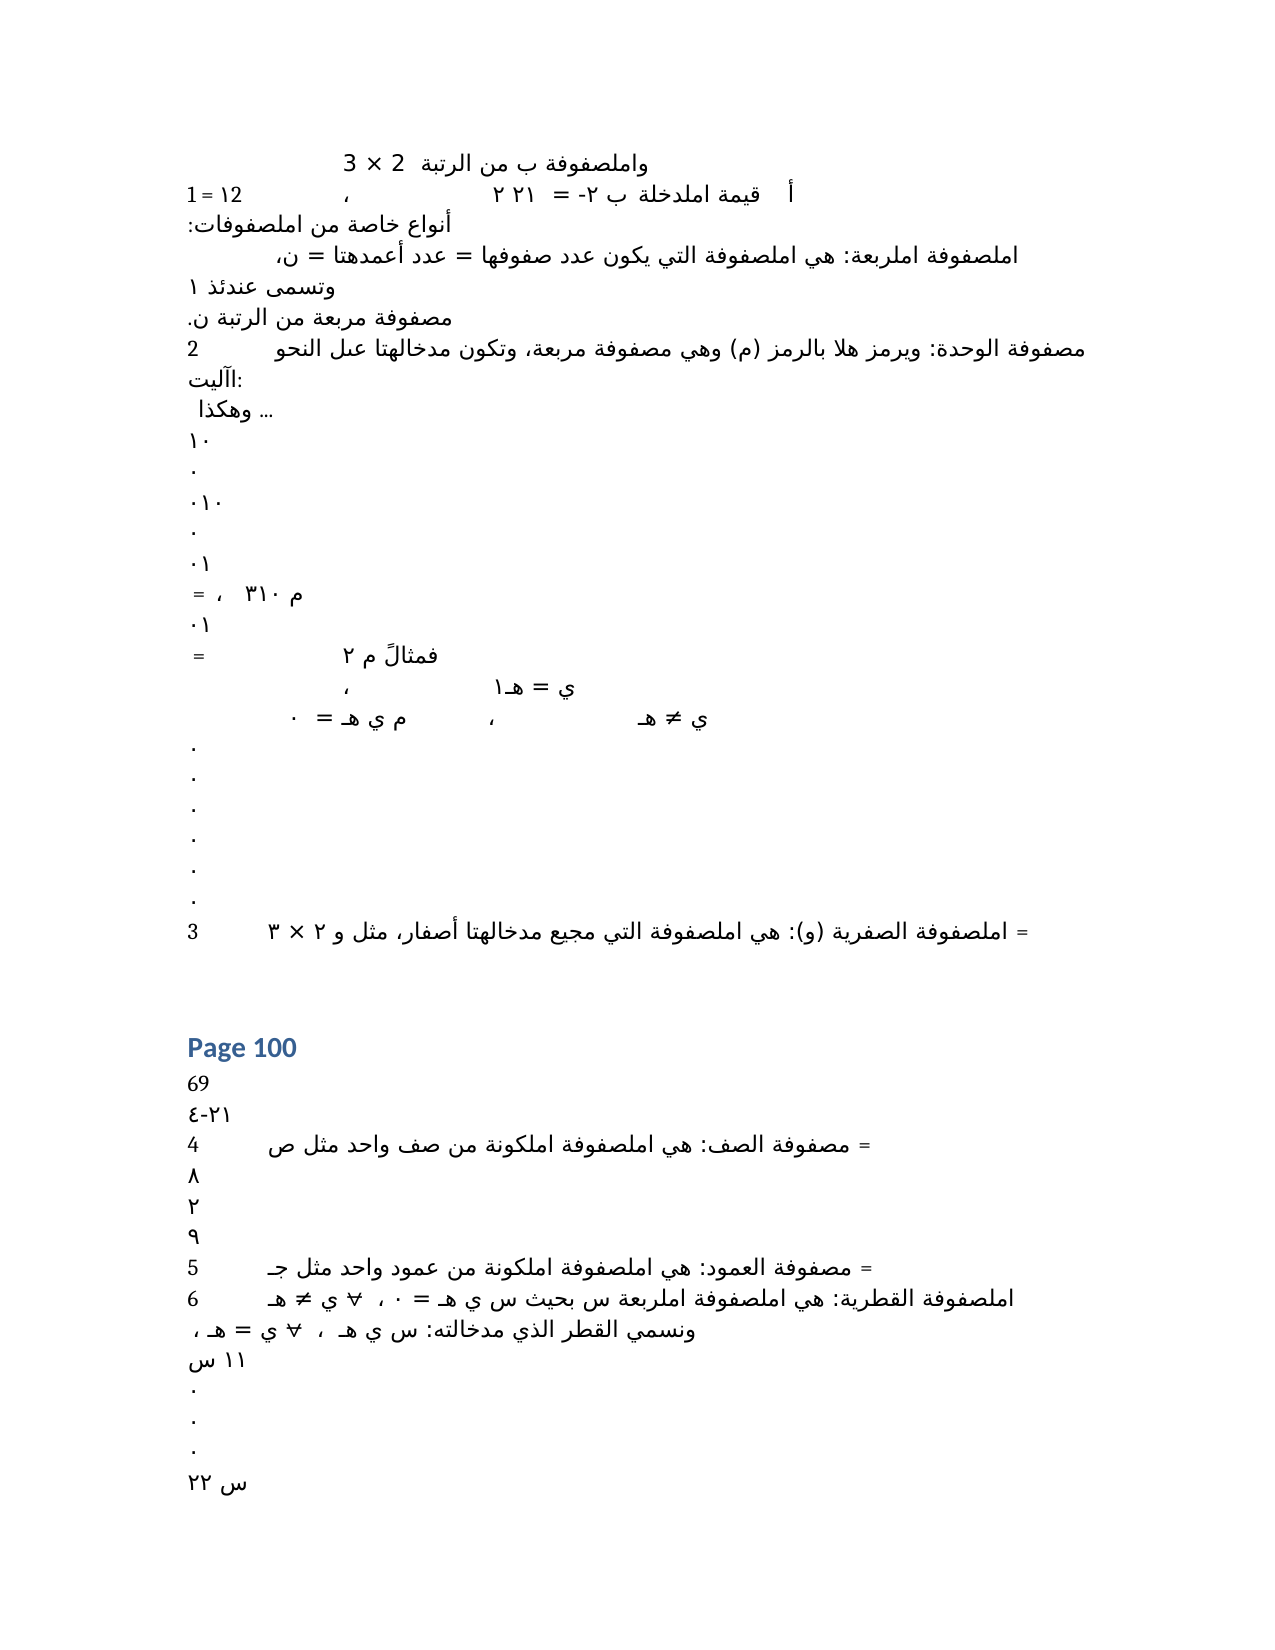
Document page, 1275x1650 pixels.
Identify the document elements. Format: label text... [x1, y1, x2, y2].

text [187, 150, 1087, 976]
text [187, 1070, 1087, 1496]
subtitle Page 100 [187, 1029, 1087, 1065]
